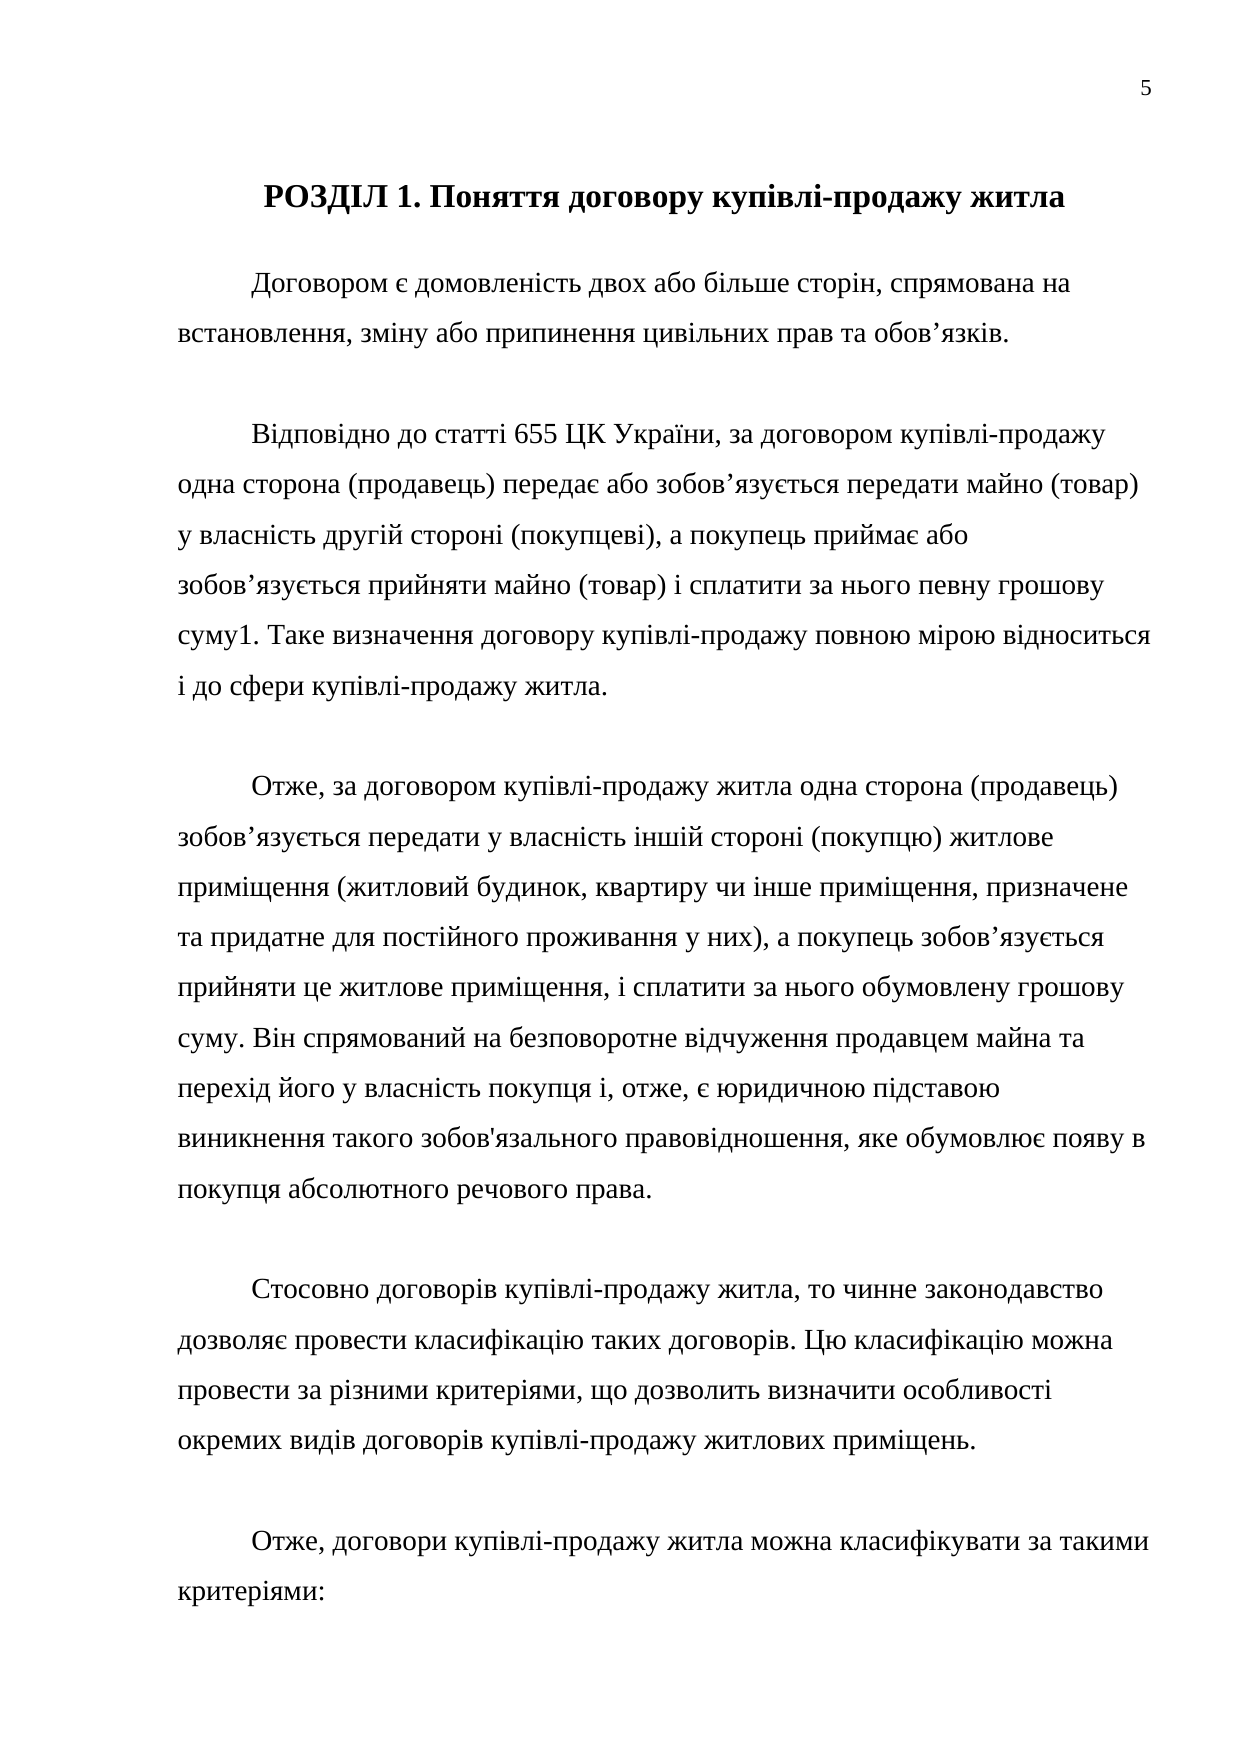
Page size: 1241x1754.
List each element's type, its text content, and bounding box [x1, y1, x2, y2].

text Отже, за договором купівлі-продажу житла одна сторона (продавець) зобов’язується передати у власність іншій стороні (покупцю) житлове приміщення (житловий будинок, квартиру чи інше приміщення, призначене та придатне для постійного проживання у них), а покупець зобов’язується прийняти це житлове приміщення, і сплатити за нього обумовлену грошову суму. Він спрямований на безповоротне відчуження продавцем майна та перехід його у власність покупця і, отже, є юридичною підставою виникнення такого зобов'язального правовідношення, яке обумовлює появу в покупця абсолютного речового права. [177, 768, 1152, 1204]
text Договором є домовленість двох або більше сторін, спрямована на встановлення, зміну або припинення цивільних прав та обов’язків. [177, 265, 1152, 349]
text Стосовно договорів купівлі-продажу житла, то чинне законодавство дозволяє провести класифікацію таких договорів. Цю класифікацію можна провести за різними критеріями, що дозволить визначити особливості окремих видів договорів купівлі-продажу житлових приміщень. [177, 1271, 1152, 1456]
text Відповідно до статті 655 ЦК України, за договором купівлі-продажу одна сторона (продавець) передає або зобов’язується передати майно (товар) у власність другій стороні (покупцеві), а покупець приймає або зобов’язується прийняти майно (товар) і сплатити за нього певну грошову суму1. Таке визначення договору купівлі-продажу повною мірою відноситься і до сфери купівлі-продажу житла. [177, 416, 1152, 701]
text Отже, договори купівлі-продажу житла можна класифікувати за такими критеріями: [177, 1523, 1152, 1607]
subtitle РОЗДІЛ 1. Поняття договору купівлі-продажу житла [177, 177, 1152, 215]
